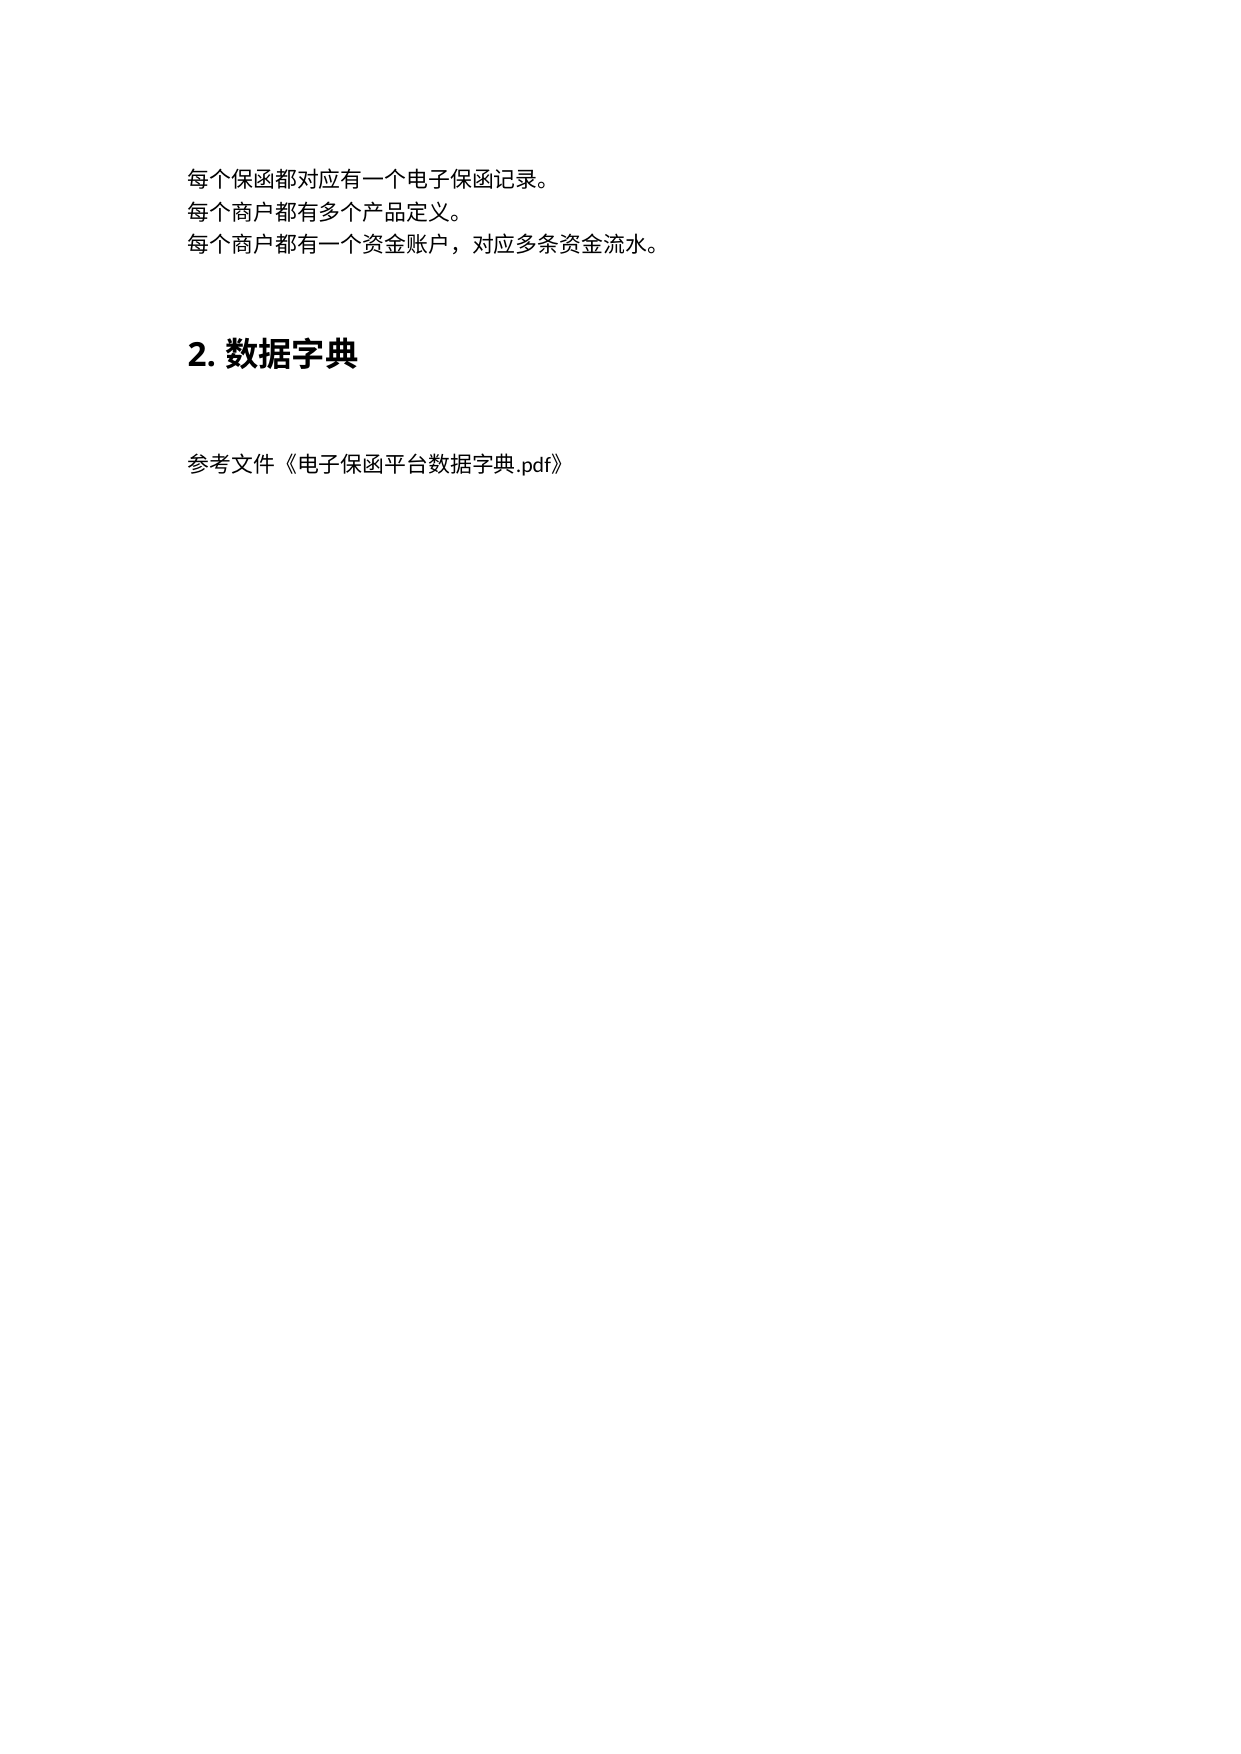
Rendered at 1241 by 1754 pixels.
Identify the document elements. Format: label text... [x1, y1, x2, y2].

text 每个商户都有多个产品定义。 [187, 194, 1053, 227]
text 每个保函都对应有一个电子保函记录。 [187, 162, 1053, 194]
text 参考文件《电子保函平台数据字典.pdf》 [187, 446, 1053, 479]
subtitle 2. 数据字典 [187, 319, 1053, 384]
text 每个商户都有一个资金账户，对应多条资金流水。 [187, 227, 1053, 259]
